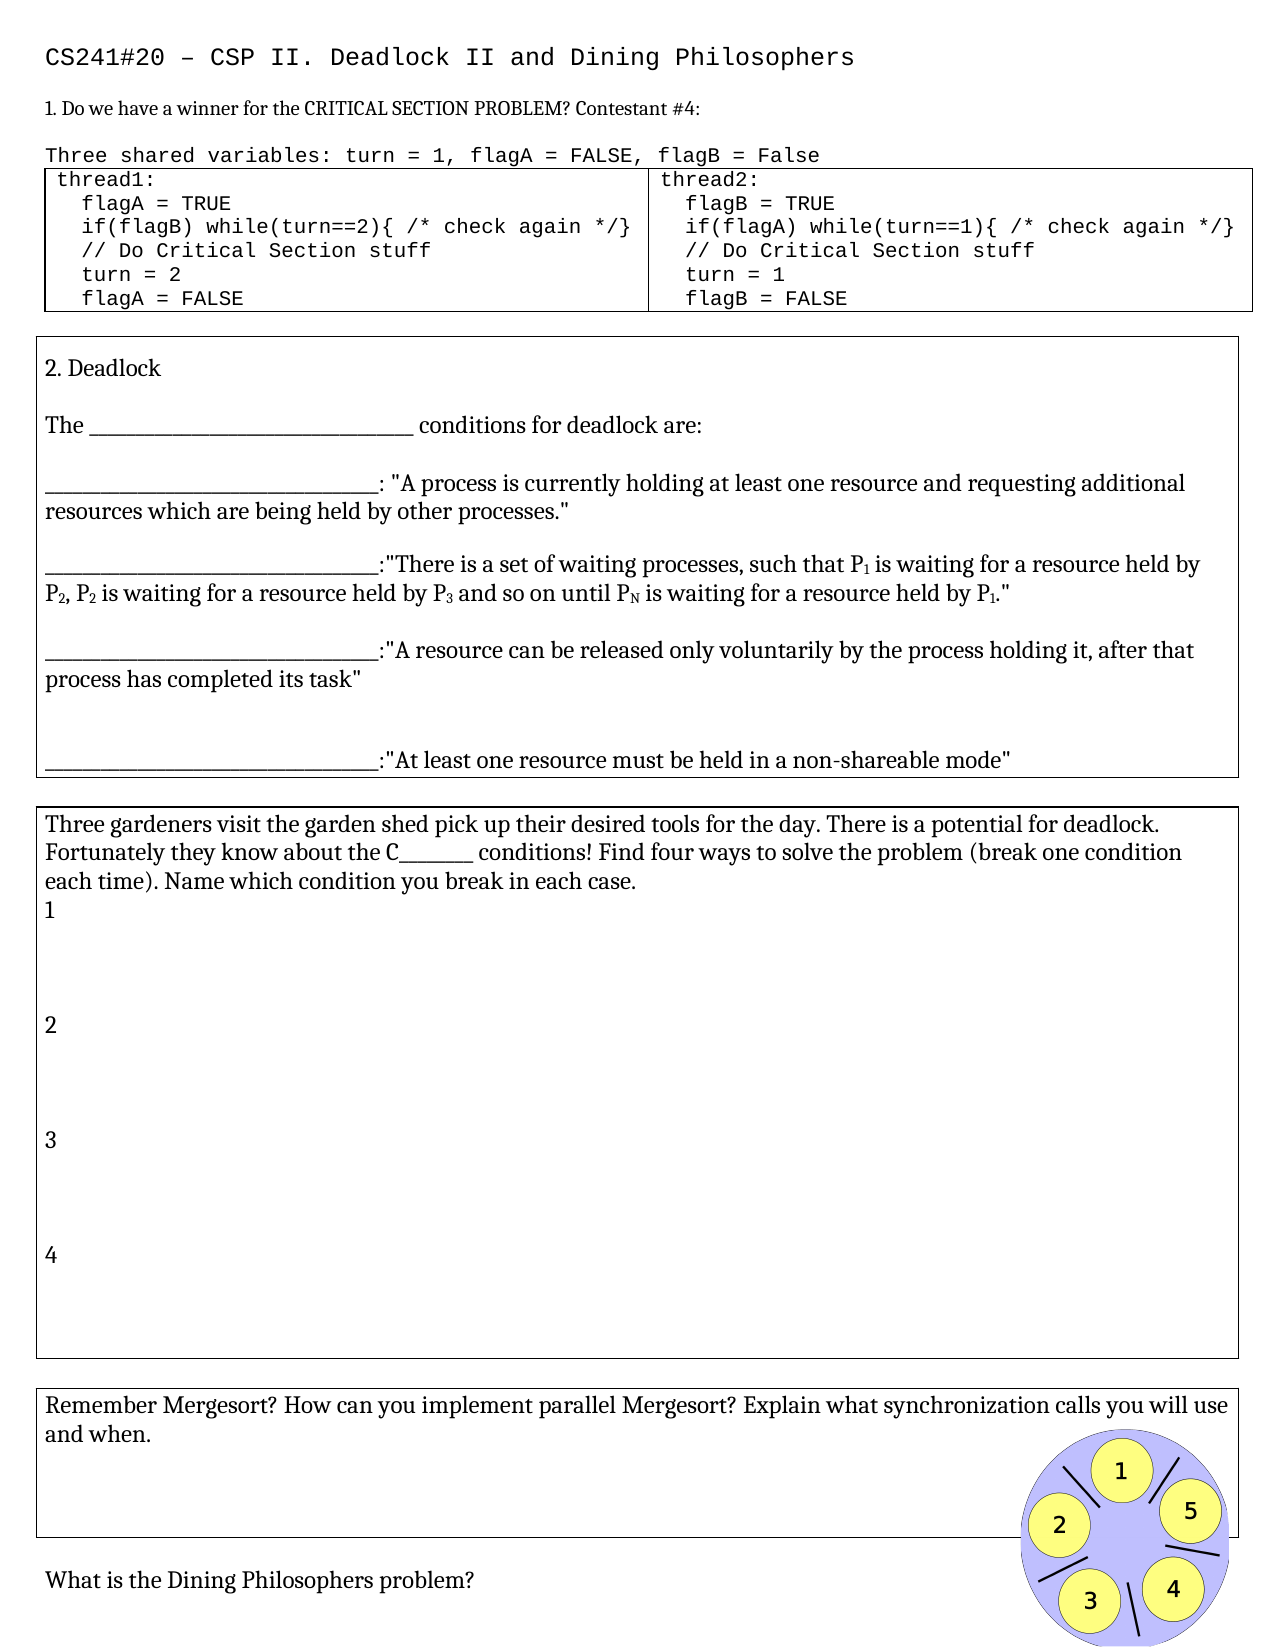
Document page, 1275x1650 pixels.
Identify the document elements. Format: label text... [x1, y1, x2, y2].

text 2 [45, 1011, 1230, 1039]
text ____________________________________:"A resource can be released only voluntarily by the process holding it, after that process has completed its task" [45, 636, 1230, 693]
text Three shared variables: turn = 1, flagA = FALSE, flagB = False [45, 144, 1230, 168]
text The ___________________________________ conditions for deadlock are: [45, 411, 1230, 440]
text ____________________________________:"There is a set of waiting processes, such that P1 is waiting for a resource held by P2, P2 is waiting for a resource held by P3 and so on until PN is waiting for a resource held by P1." [45, 550, 1230, 607]
text 3 [45, 1126, 1230, 1154]
picture [1020, 1429, 1229, 1646]
text ____________________________________:"At least one resource must be held in a non-shareable mode" [37, 728, 1238, 777]
text 2. Deadlock [37, 337, 1238, 382]
text Remember Mergesort? How can you implement parallel Mergesort? Explain what synchronization calls you will use and when. [37, 1389, 1238, 1448]
text ____________________________________: "A process is currently holding at least one resource and requesting additional resources which are being held by other processes." [45, 468, 1230, 526]
table_header thread1: flagA = TRUE if(flagB) while(turn==2){ /* check again */} // Do Critical Section stuff turn = 2 flagA = FALSE [46, 169, 648, 311]
text Three gardeners visit the garden shed pick up their desired tools for the day. There is a potential for deadlock. Fortunately they know about the C________ conditions! Find four ways to solve the problem (break one condition each time). Name which condition you break in each case. [37, 808, 1238, 896]
text CS241#20 – CSP II. Deadlock II and Dining Philosophers [45, 45, 1230, 73]
text 1. Do we have a winner for the CRITICAL SECTION PROBLEM? Contestant #4: [45, 97, 1230, 121]
text What is the Dining Philosophers problem? [45, 1566, 1032, 1595]
text 4 [45, 1241, 1230, 1269]
text 1 [45, 896, 1230, 924]
table_header thread2: flagB = TRUE if(flagA) while(turn==1){ /* check again */} // Do Critical Section stuff turn = 1 flagB = FALSE [649, 169, 1252, 311]
